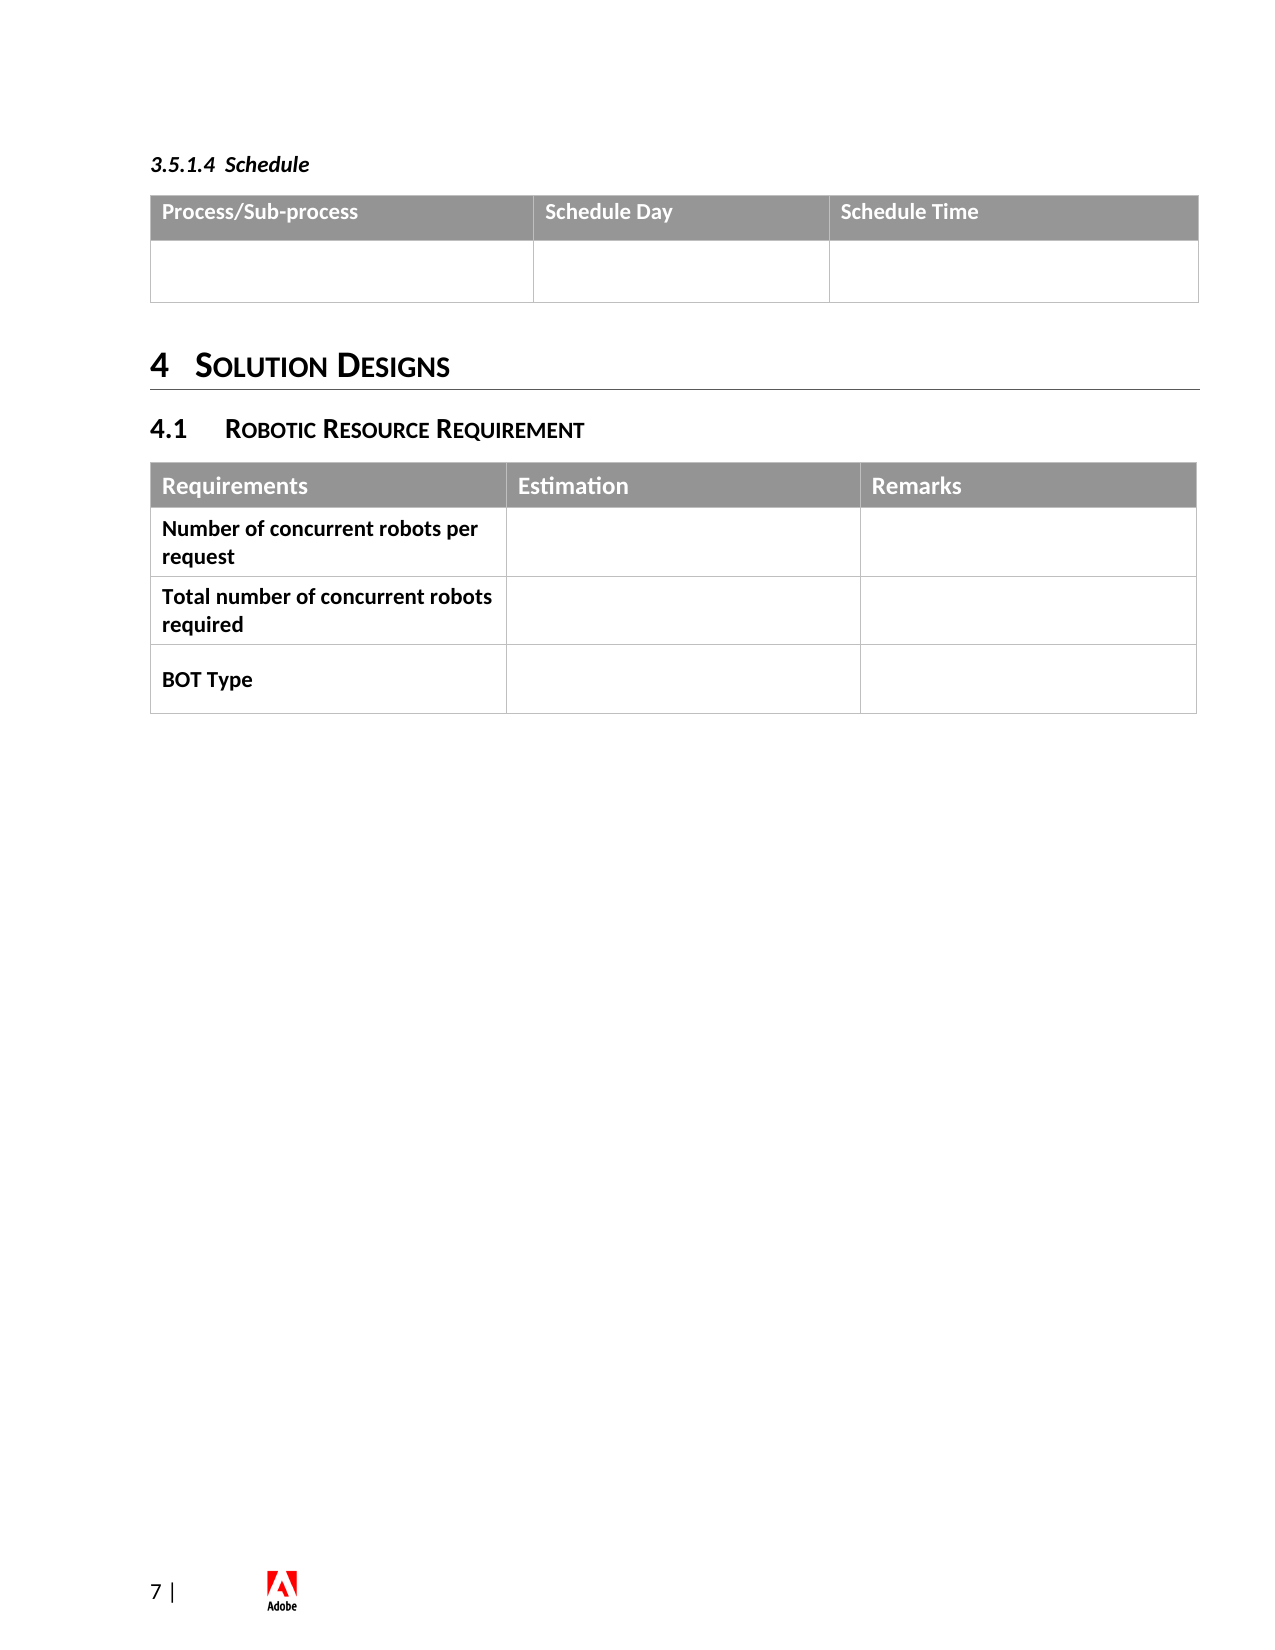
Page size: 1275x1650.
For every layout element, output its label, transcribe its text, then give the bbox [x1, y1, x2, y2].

table_cell [861, 645, 1196, 713]
table_header Schedule Day [534, 196, 829, 240]
table_cell [507, 577, 860, 644]
table_cell BOT Type [151, 645, 506, 713]
table_cell Total number of concurrent robots required [151, 577, 506, 644]
table_header Requirements [151, 463, 506, 507]
table_cell [507, 508, 860, 576]
table_header Estimation [507, 463, 860, 507]
subtitle Schedule [150, 150, 1200, 178]
table_header Process/Sub-process [151, 196, 533, 240]
table_cell Number of concurrent robots per request [151, 508, 506, 576]
table_cell [507, 645, 860, 713]
table_cell [151, 241, 533, 302]
table_cell [534, 241, 829, 302]
table_cell [861, 508, 1196, 576]
table_header Schedule Time [830, 196, 1198, 240]
subtitle Solution Designs [150, 341, 1200, 389]
subtitle Robotic Resource Requirement [150, 410, 1200, 446]
picture [262, 1568, 302, 1614]
table_cell [861, 577, 1196, 644]
table_cell [830, 241, 1198, 302]
table_header Remarks [861, 463, 1196, 507]
